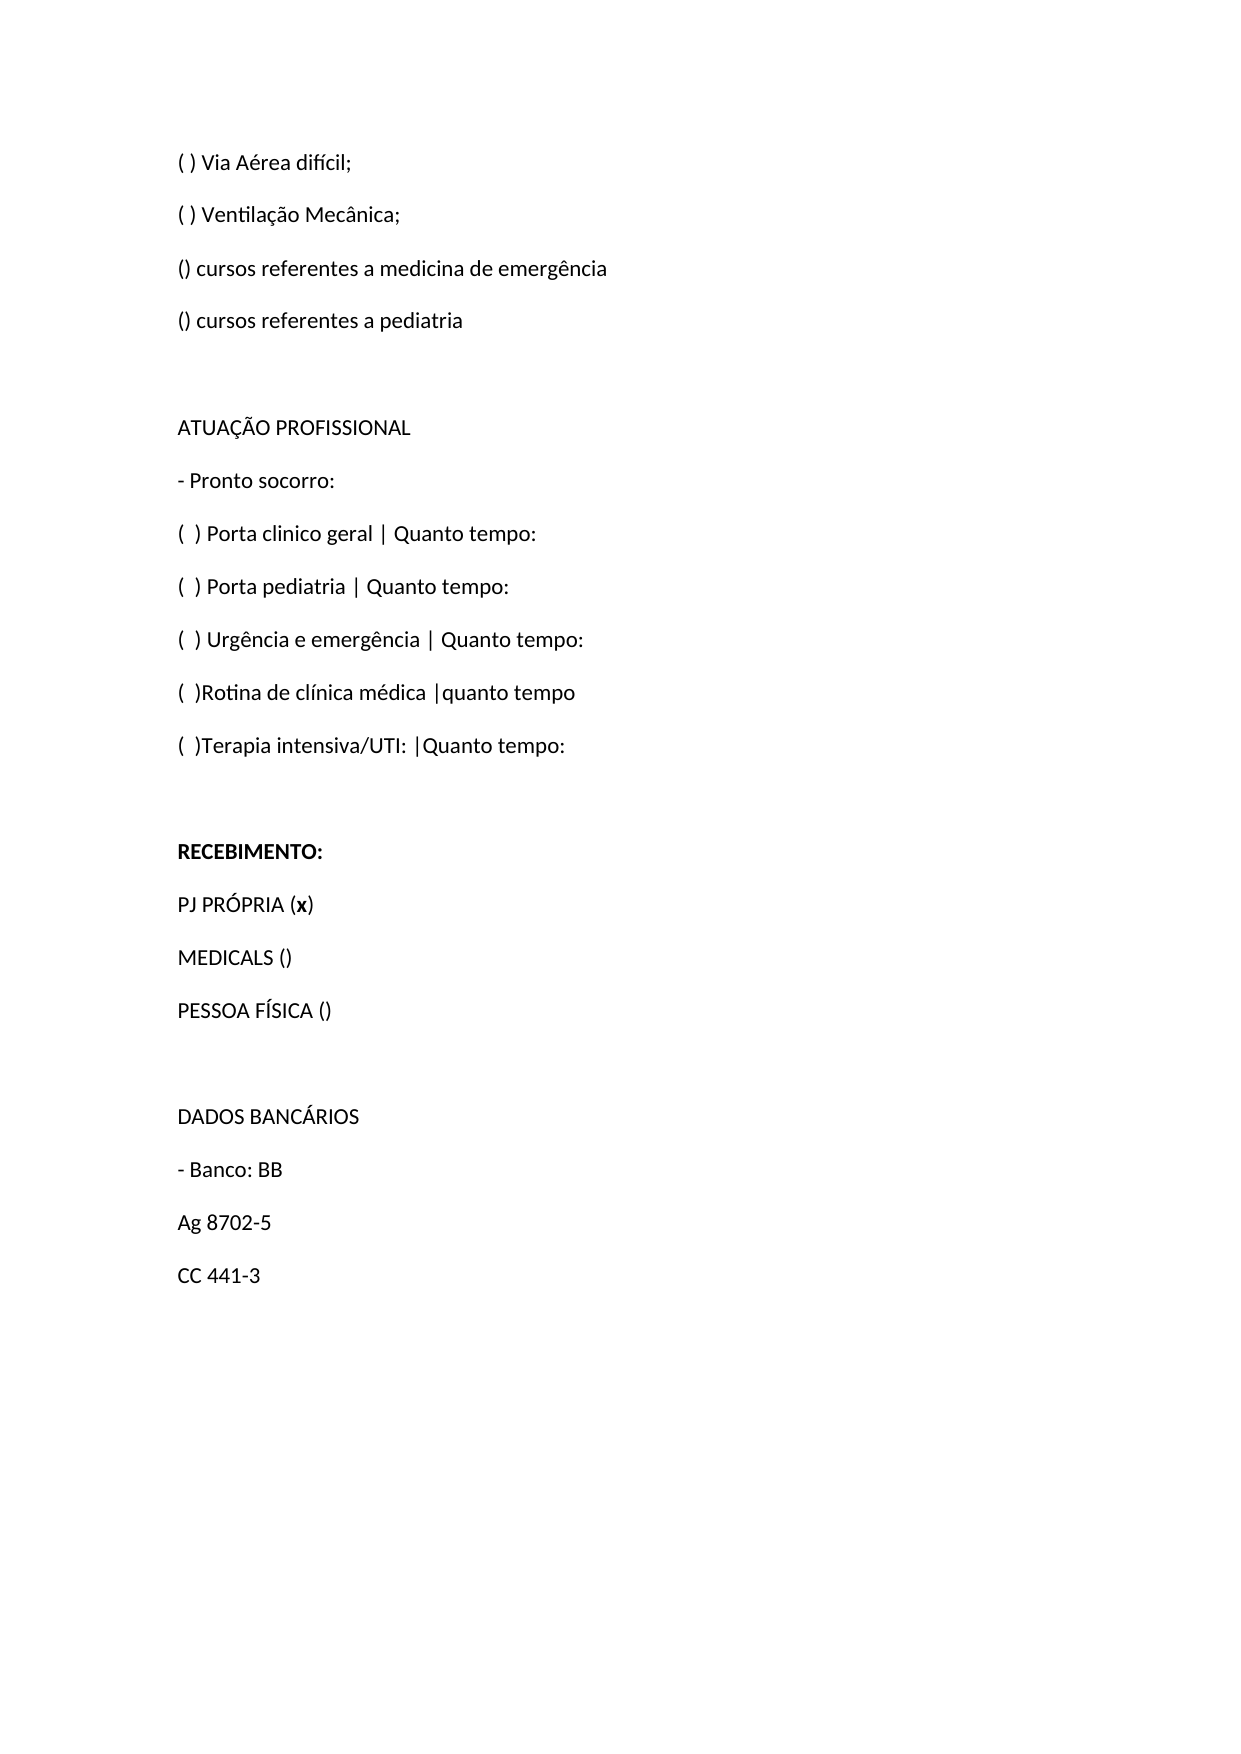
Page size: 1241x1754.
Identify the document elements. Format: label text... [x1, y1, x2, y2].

text CC 441-3 [177, 1261, 1063, 1289]
text ( )Rotina de clínica médica |quanto tempo [177, 678, 1063, 706]
text DADOS BANCÁRIOS [177, 1102, 1063, 1130]
text ATUAÇÃO PROFISSIONAL [177, 413, 1063, 441]
text () cursos referentes a pediatria [177, 307, 1063, 335]
text MEDICALS () [177, 943, 1063, 971]
text ( ) Porta pediatria | Quanto tempo: [177, 572, 1063, 600]
text PESSOA FÍSICA () [177, 996, 1063, 1024]
text ( )Terapia intensiva/UTI: |Quanto tempo: [177, 731, 1063, 759]
text Ag 8702-5 [177, 1208, 1063, 1236]
text ( ) Urgência e emergência | Quanto tempo: [177, 625, 1063, 653]
text RECEBIMENTO: [177, 837, 1063, 865]
text ( ) Ventilação Mecânica; [177, 201, 1063, 229]
text PJ PRÓPRIA (x) [177, 890, 1063, 918]
text () cursos referentes a medicina de emergência [177, 254, 1063, 282]
text - Banco: BB [177, 1155, 1063, 1183]
text ( ) Porta clinico geral | Quanto tempo: [177, 519, 1063, 547]
text - Pronto socorro: [177, 466, 1063, 494]
text ( ) Via Aérea difícil; [177, 148, 1063, 176]
